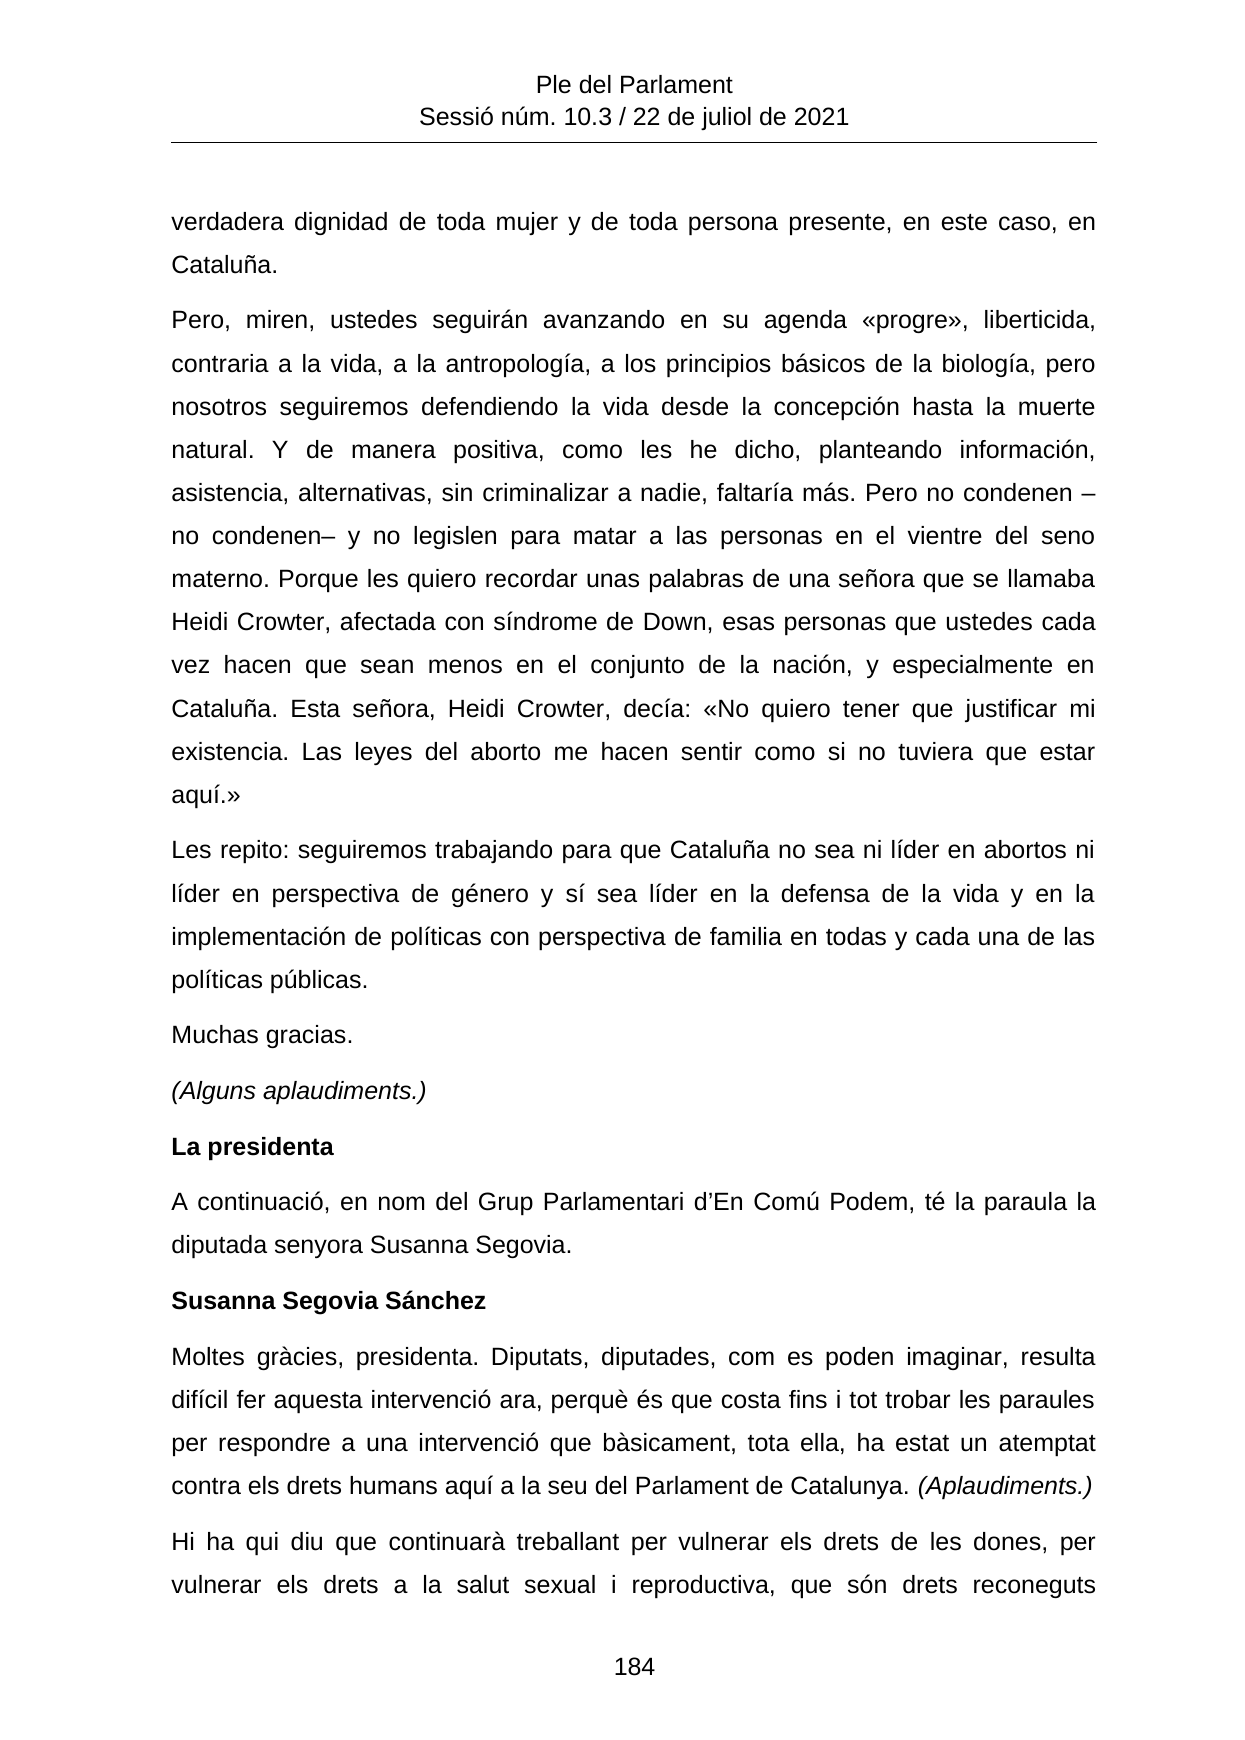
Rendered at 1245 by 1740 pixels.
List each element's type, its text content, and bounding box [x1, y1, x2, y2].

text La presidenta [171, 1132, 1097, 1161]
text Muchas gracias. [171, 1021, 1097, 1049]
text Les repito: seguiremos trabajando para que Cataluña no sea ni líder en abortos ni líder en perspectiva de género y sí sea líder en la defensa de la vida y en la implementación de políticas con perspectiva de familia en todas y cada una de las políticas públicas. [171, 836, 1097, 994]
text Moltes gràcies, presidenta. Diputats, diputades, com es poden imaginar, resulta difícil fer aquesta intervenció ara, perquè és que costa fins i tot trobar les paraules per respondre a una intervenció que bàsicament, tota ella, ha estat un atemptat contra els drets humans aquí a la seu del Parlament de Catalunya. (Aplaudiments.) [171, 1342, 1097, 1500]
text A continuació, en nom del Grup Parlamentari d’En Comú Podem, té la paraula la diputada senyora Susanna Segovia. [171, 1187, 1097, 1259]
text Susanna Segovia Sánchez [171, 1286, 1097, 1315]
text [171, 1527, 1097, 1599]
text (Alguns aplaudiments.) [171, 1076, 1097, 1105]
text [171, 207, 1097, 279]
text Pero, miren, ustedes seguirán avanzando en su agenda «progre», liberticida, contraria a la vida, a la antropología, a los principios básicos de la biología, pero nosotros seguiremos defendiendo la vida desde la concepción hasta la muerte natural. Y de manera positiva, como les he dicho, planteando información, asistencia, alternativas, sin criminalizar a nadie, faltaría más. Pero no condenen –no condenen– y no legislen para matar a las personas en el vientre del seno materno. Porque les quiero recordar unas palabras de una señora que se llamaba Heidi Crowter, afectada con síndrome de Down, esas personas que ustedes cada vez hacen que sean menos en el conjunto de la nación, y especialmente en Cataluña. Esta señora, Heidi Crowter, decía: «No quiero tener que justificar mi existencia. Las leyes del aborto me hacen sentir como si no tuviera que estar aquí.» [171, 306, 1097, 809]
